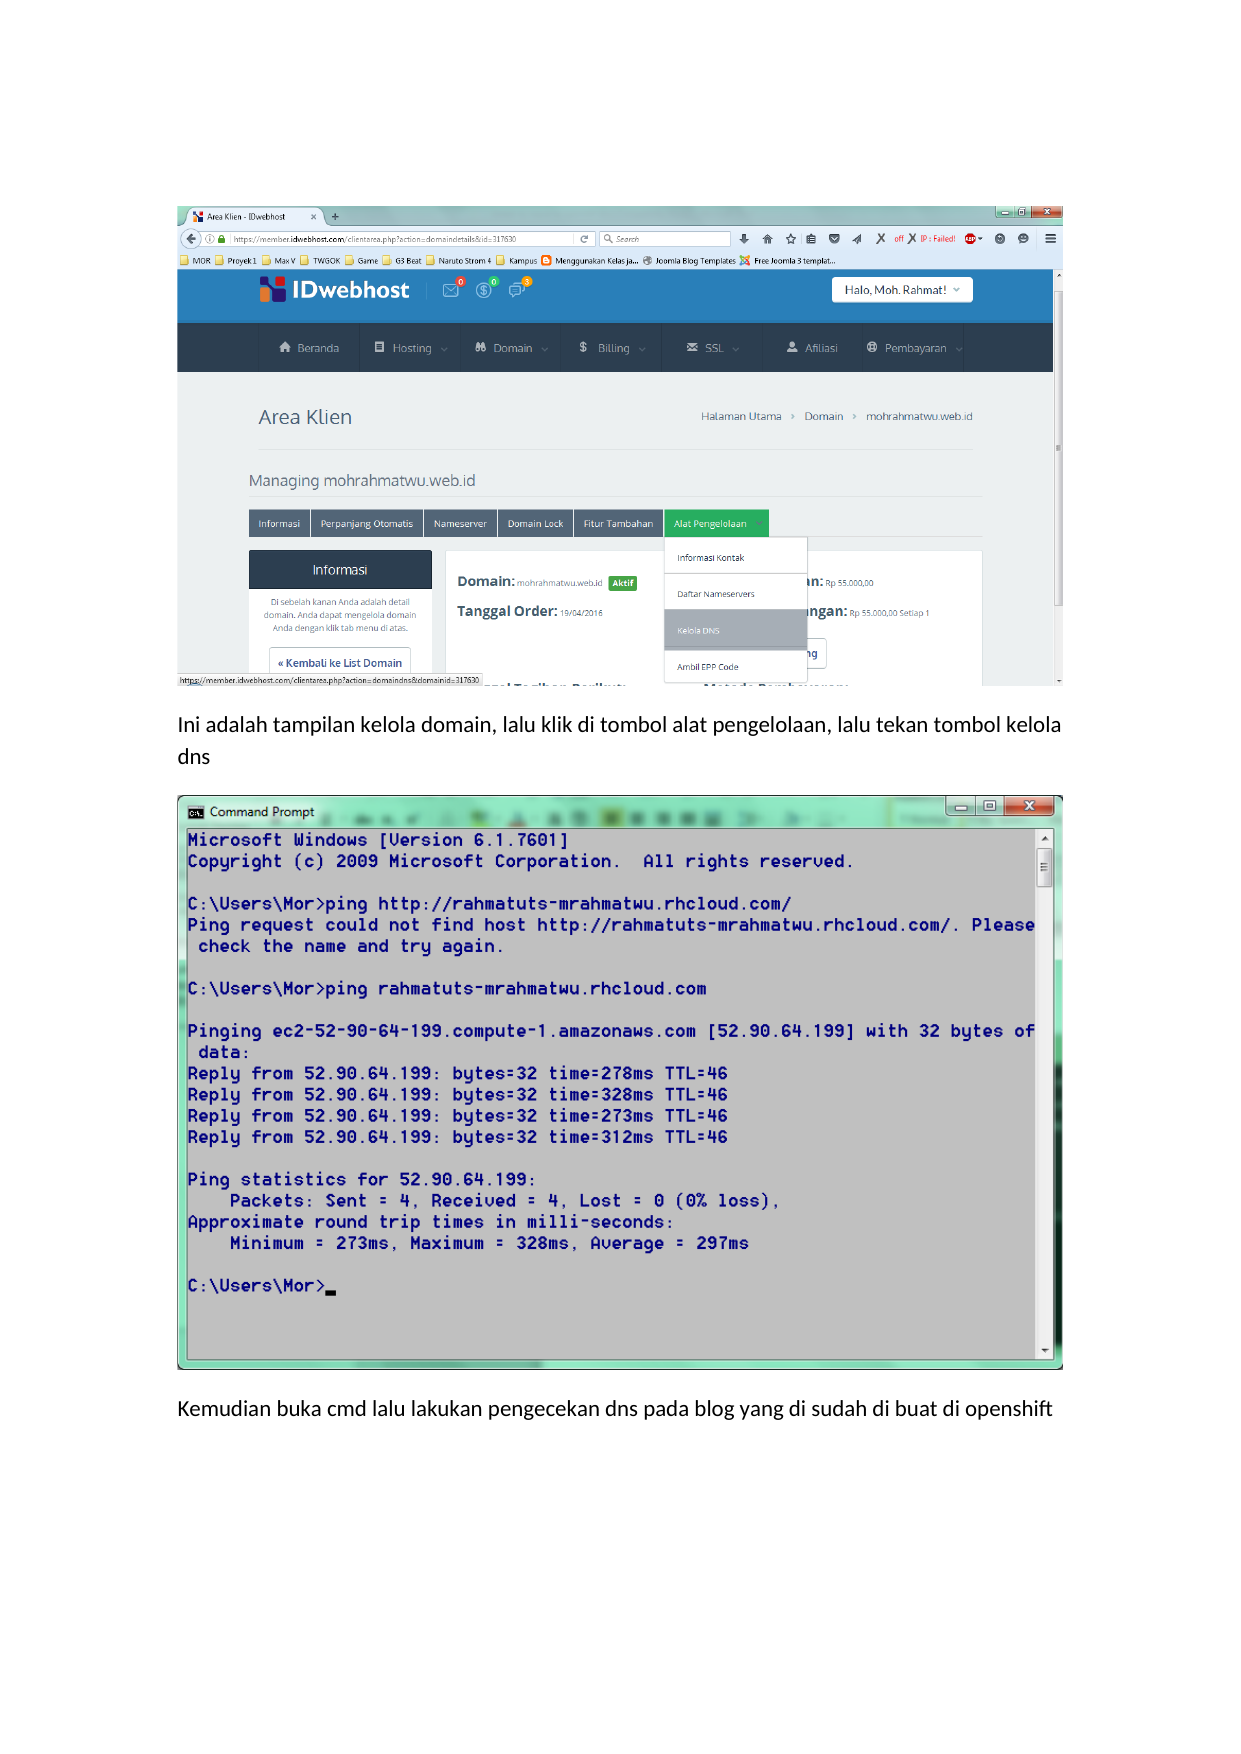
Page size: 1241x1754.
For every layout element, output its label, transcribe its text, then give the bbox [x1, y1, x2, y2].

text Kemudian buka cmd lalu lakukan pengecekan dns pada blog yang di sudah di buat di openshift [177, 1394, 1063, 1422]
picture [177, 795, 1063, 1370]
text Ini adalah tampilan kelola domain, lalu klik di tombol alat pengelolaan, lalu tekan tombol kelola dns [177, 710, 1063, 771]
picture [177, 206, 1063, 686]
